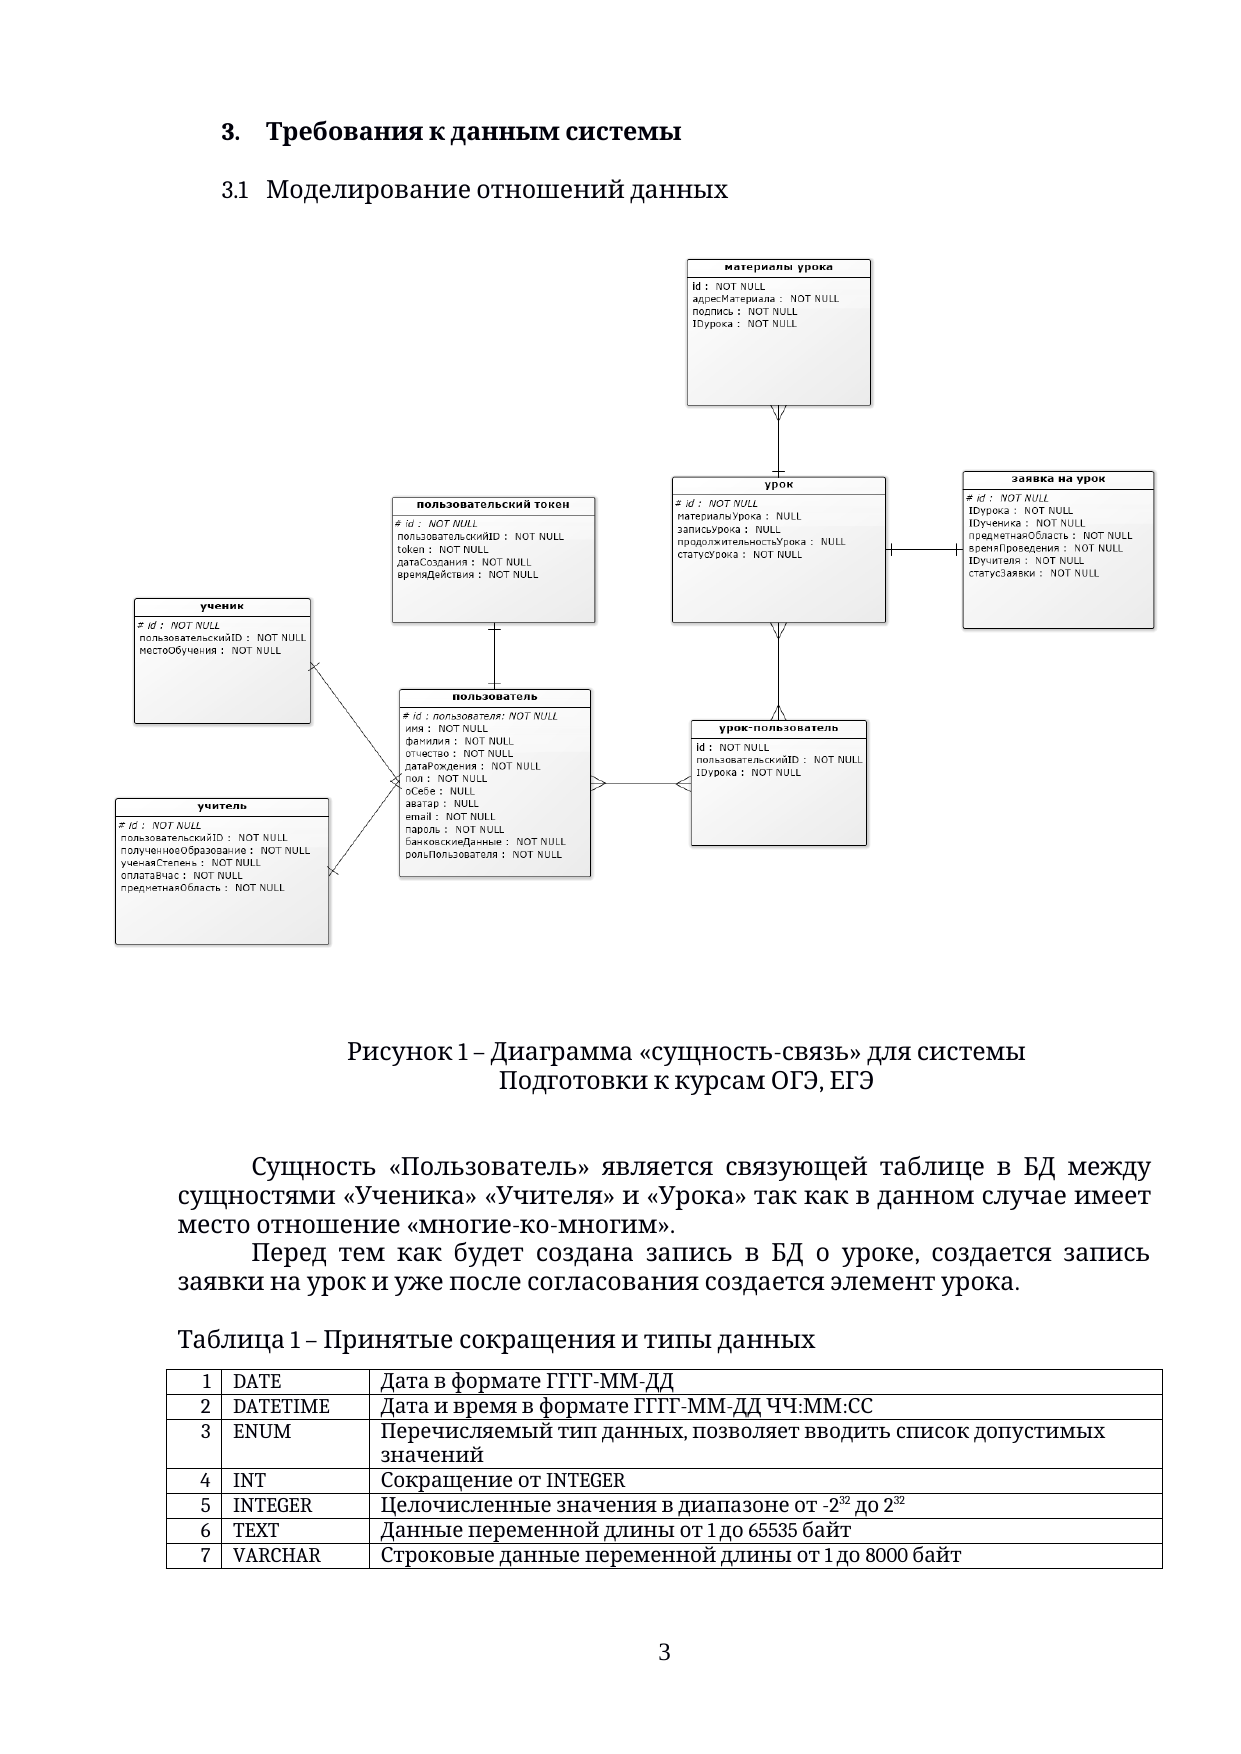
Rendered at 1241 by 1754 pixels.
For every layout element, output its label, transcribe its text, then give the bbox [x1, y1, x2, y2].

list Моделирование отношений данных [222, 176, 1152, 204]
table_cell ENUM [222, 1420, 369, 1468]
table_cell 2 [167, 1395, 221, 1419]
table_cell 6 [167, 1519, 221, 1543]
table_cell Данные переменной длины от 1 до 65535 байт [370, 1519, 1162, 1543]
table_cell Перечисляемый тип данных, позволяет вводить список допустимых значений [370, 1420, 1162, 1468]
table_cell Дата и время в формате ГГГГ-ММ-ДД ЧЧ:ММ:СС [370, 1395, 1162, 1419]
table_cell 5 [167, 1494, 221, 1518]
table_cell 3 [167, 1420, 221, 1468]
table_cell Сокращение от INTEGER [370, 1469, 1162, 1493]
table_cell TEXT [222, 1519, 369, 1543]
list Требования к данным системы [222, 118, 1152, 147]
table_cell Строковые данные переменной длины от 1 до 8000 байт [370, 1544, 1162, 1568]
table_cell Целочисленные значения в диапазоне от -232 до 232 [370, 1494, 1162, 1518]
table_header 1 [167, 1370, 221, 1394]
table_header DATE [222, 1370, 369, 1394]
text Перед тем как будет создана запись в БД о уроке, создается запись заявки на урок и уже после согласования создается элемент урока. [177, 1239, 1152, 1297]
table_cell 4 [167, 1469, 221, 1493]
text Подготовки к курсам ОГЭ, ЕГЭ [222, 1067, 1152, 1096]
table_cell INT [222, 1469, 369, 1493]
table_header Дата в формате ГГГГ-ММ-ДД [370, 1370, 1162, 1394]
text Рисунок 1 – Диаграмма «сущность-связь» для системы [222, 1038, 1152, 1067]
table_cell VARCHAR [222, 1544, 369, 1568]
table_cell INTEGER [222, 1494, 369, 1518]
text Сущность «Пользователь» является связующей таблице в БД между сущностями «Ученика» «Учителя» и «Урока» так как в данном случае имеет место отношение «многие-ко-многим». [177, 1153, 1152, 1239]
table_cell 7 [167, 1544, 221, 1568]
picture [104, 248, 1165, 955]
table_cell DATETIME [222, 1395, 369, 1419]
text Таблица 1 – Принятые сокращения и типы данных [177, 1326, 1152, 1354]
